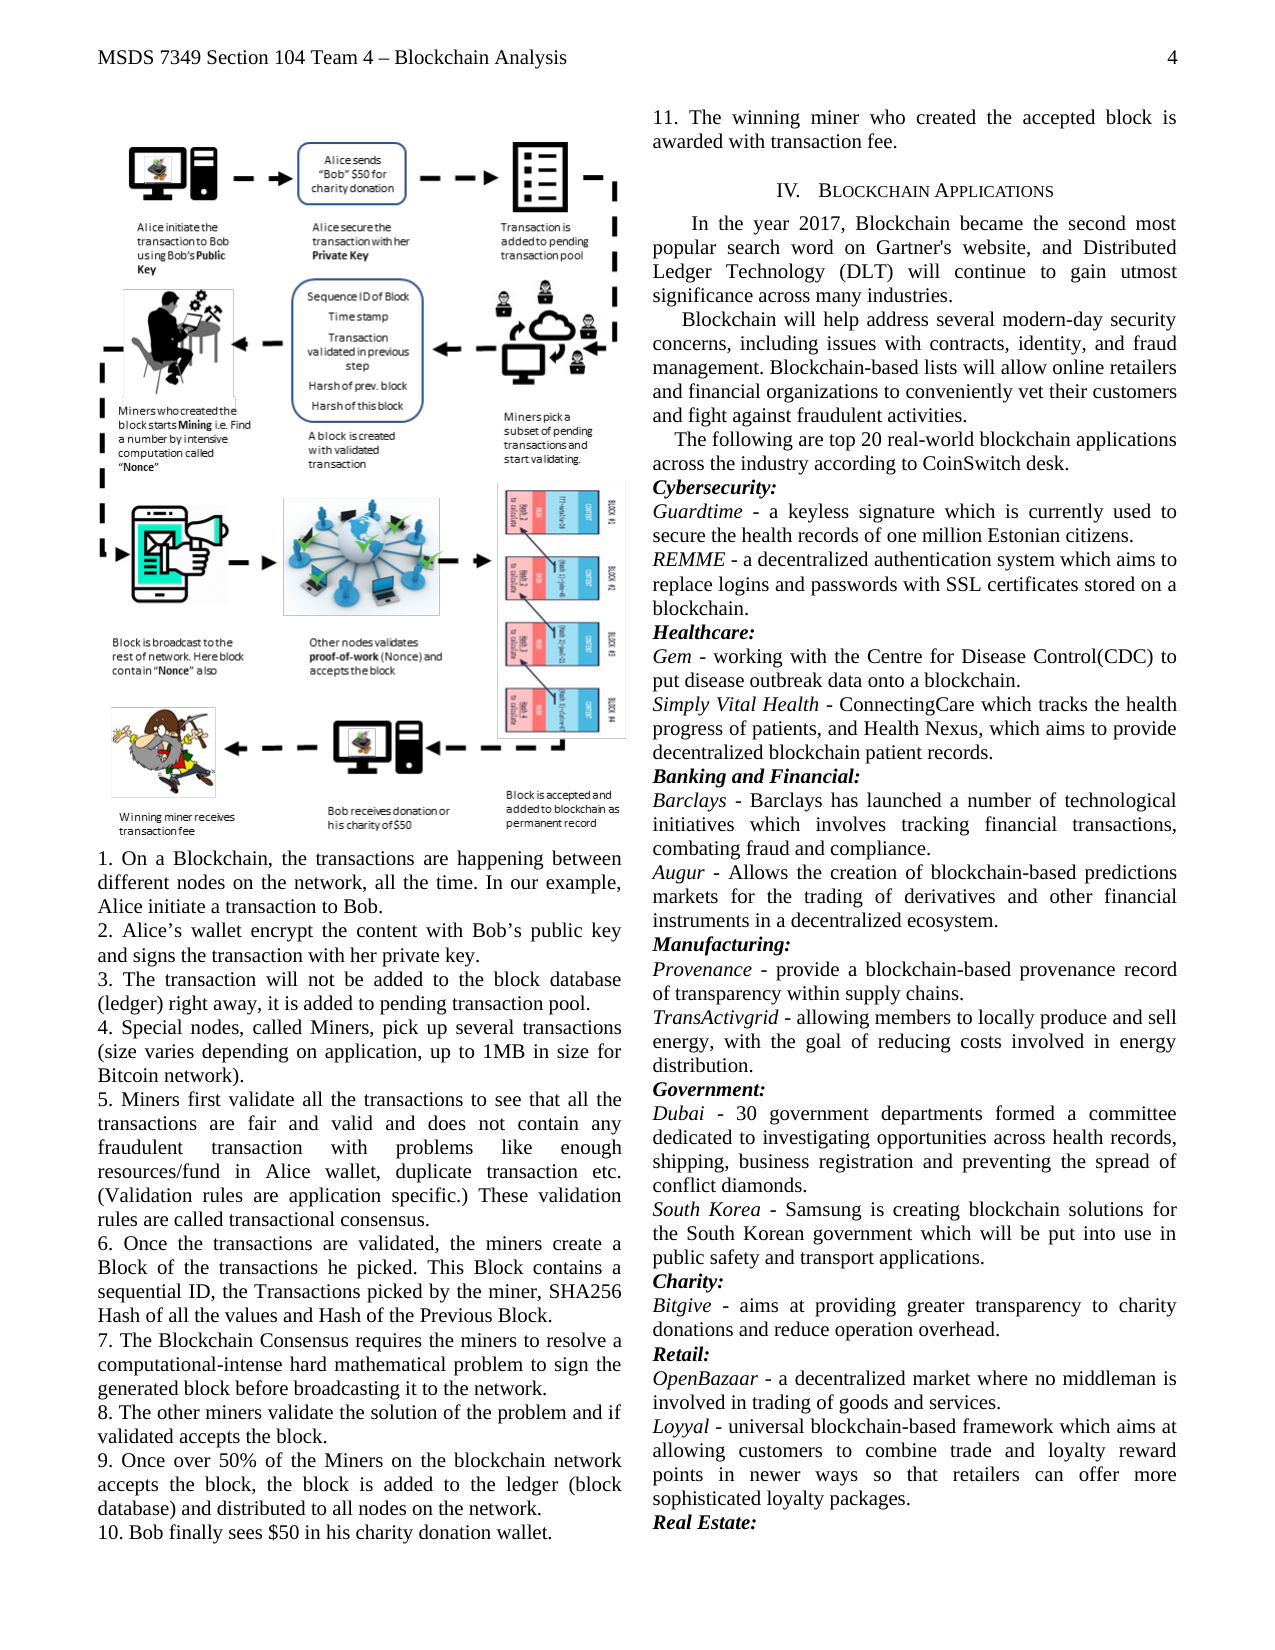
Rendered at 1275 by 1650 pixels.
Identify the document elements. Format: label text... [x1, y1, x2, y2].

text Loyyal - universal blockchain-based framework which aims at allowing customers to combine trade and loyalty reward points in newer ways so that retailers can offer more sophisticated loyalty packages. [652, 1414, 1177, 1510]
picture [97, 129, 638, 846]
text Charity: [652, 1269, 1177, 1293]
text Gem - working with the Centre for Disease Control(CDC) to put disease outbreak data onto a blockchain. [652, 644, 1177, 692]
text 5. Miners first validate all the transactions to see that all the transactions are fair and valid and does not contain any fraudulent transaction with problems like enough resources/fund in Alice wallet, duplicate transaction etc. (Validation rules are application specific.) These validation rules are called transactional consensus. [97, 1087, 622, 1231]
text Simply Vital Health - ConnectingCare which tracks the health progress of patients, and Health Nexus, which aims to provide decentralized blockchain patient records. [652, 692, 1177, 764]
text OpenBazaar - a decentralized market where no middleman is involved in trading of goods and services. [652, 1366, 1177, 1414]
text Cybersecurity: [652, 475, 1177, 499]
text Government: [652, 1077, 1177, 1101]
text 8. The other miners validate the solution of the problem and if validated accepts the block. [97, 1400, 622, 1448]
text Healthcare: [652, 619, 1177, 644]
text 11. The winning miner who created the accepted block is awarded with transaction fee. [652, 105, 1177, 153]
text 9. Once over 50% of the Miners on the blockchain network accepts the block, the block is added to the ledger (block database) and distributed to all nodes on the network. [97, 1448, 622, 1520]
text Manufacturing: [652, 932, 1177, 956]
text Banking and Financial: [652, 764, 1177, 788]
text 4. Special nodes, called Miners, pick up several transactions (size varies depending on application, up to 1MB in size for Bitcoin network). [97, 1015, 622, 1087]
text 1. On a Blockchain, the transactions are happening between different nodes on the network, all the time. In our example, Alice initiate a transaction to Bob. [97, 846, 622, 918]
text Barclays - Barclays has launched a number of technological initiatives which involves tracking financial transactions, combating fraud and compliance. [652, 788, 1177, 860]
text Augur - Allows the creation of blockchain-based predictions markets for the trading of derivatives and other financial instruments in a decentralized ecosystem. [652, 860, 1177, 932]
text Bitgive - aims at providing greater transparency to charity donations and reduce operation overhead. [652, 1293, 1177, 1341]
text TransActivgrid - allowing members to locally produce and sell energy, with the goal of reducing costs involved in energy distribution. [652, 1004, 1177, 1077]
text The following are top 20 real-world blockchain applications across the industry according to CoinSwitch desk. [652, 427, 1177, 475]
text 7. The Blockchain Consensus requires the miners to resolve a computational-intense hard mathematical problem to sign the generated block before broadcasting it to the network. [97, 1327, 622, 1400]
text Retail: [652, 1341, 1177, 1366]
text Dubai - 30 government departments formed a committee dedicated to investigating opportunities across health records, shipping, business registration and preventing the spread of conflict diamonds. [652, 1101, 1177, 1197]
text 10. Bob finally sees $50 in his charity donation wallet. [97, 1520, 622, 1544]
text South Korea - Samsung is creating blockchain solutions for the South Korean government which will be put into use in public safety and transport applications. [652, 1197, 1177, 1269]
text Real Estate: [652, 1510, 1177, 1534]
text 3. The transaction will not be added to the block database (ledger) right away, it is added to pending transaction pool. [97, 967, 622, 1015]
text In the year 2017, Blockchain became the second most popular search word on Gartner's website, and Distributed Ledger Technology (DLT) will continue to gain utmost significance across many industries. [652, 211, 1177, 307]
text Guardtime - a keyless signature which is currently used to secure the health records of one million Estonian citizens. [652, 499, 1177, 547]
text Blockchain will help address several modern-day security concerns, including issues with contracts, identity, and fraud management. Blockchain-based lists will allow online retailers and financial organizations to conveniently vet their customers and fight against fraudulent activities. [652, 307, 1177, 427]
text REMME - a decentralized authentication system which aims to replace logins and passwords with SSL certificates stored on a blockchain. [652, 547, 1177, 619]
text Provenance - provide a blockchain-based provenance record of transparency within supply chains. [652, 956, 1177, 1004]
text 6. Once the transactions are validated, the miners create a Block of the transactions he picked. This Block contains a sequential ID, the Transactions picked by the miner, SHA256 Hash of all the values and Hash of the Previous Block. [97, 1231, 622, 1327]
subtitle Blockchain Applications [652, 178, 1177, 202]
text 2. Alice’s wallet encrypt the content with Bob’s public key and signs the transaction with her private key. [97, 918, 622, 967]
